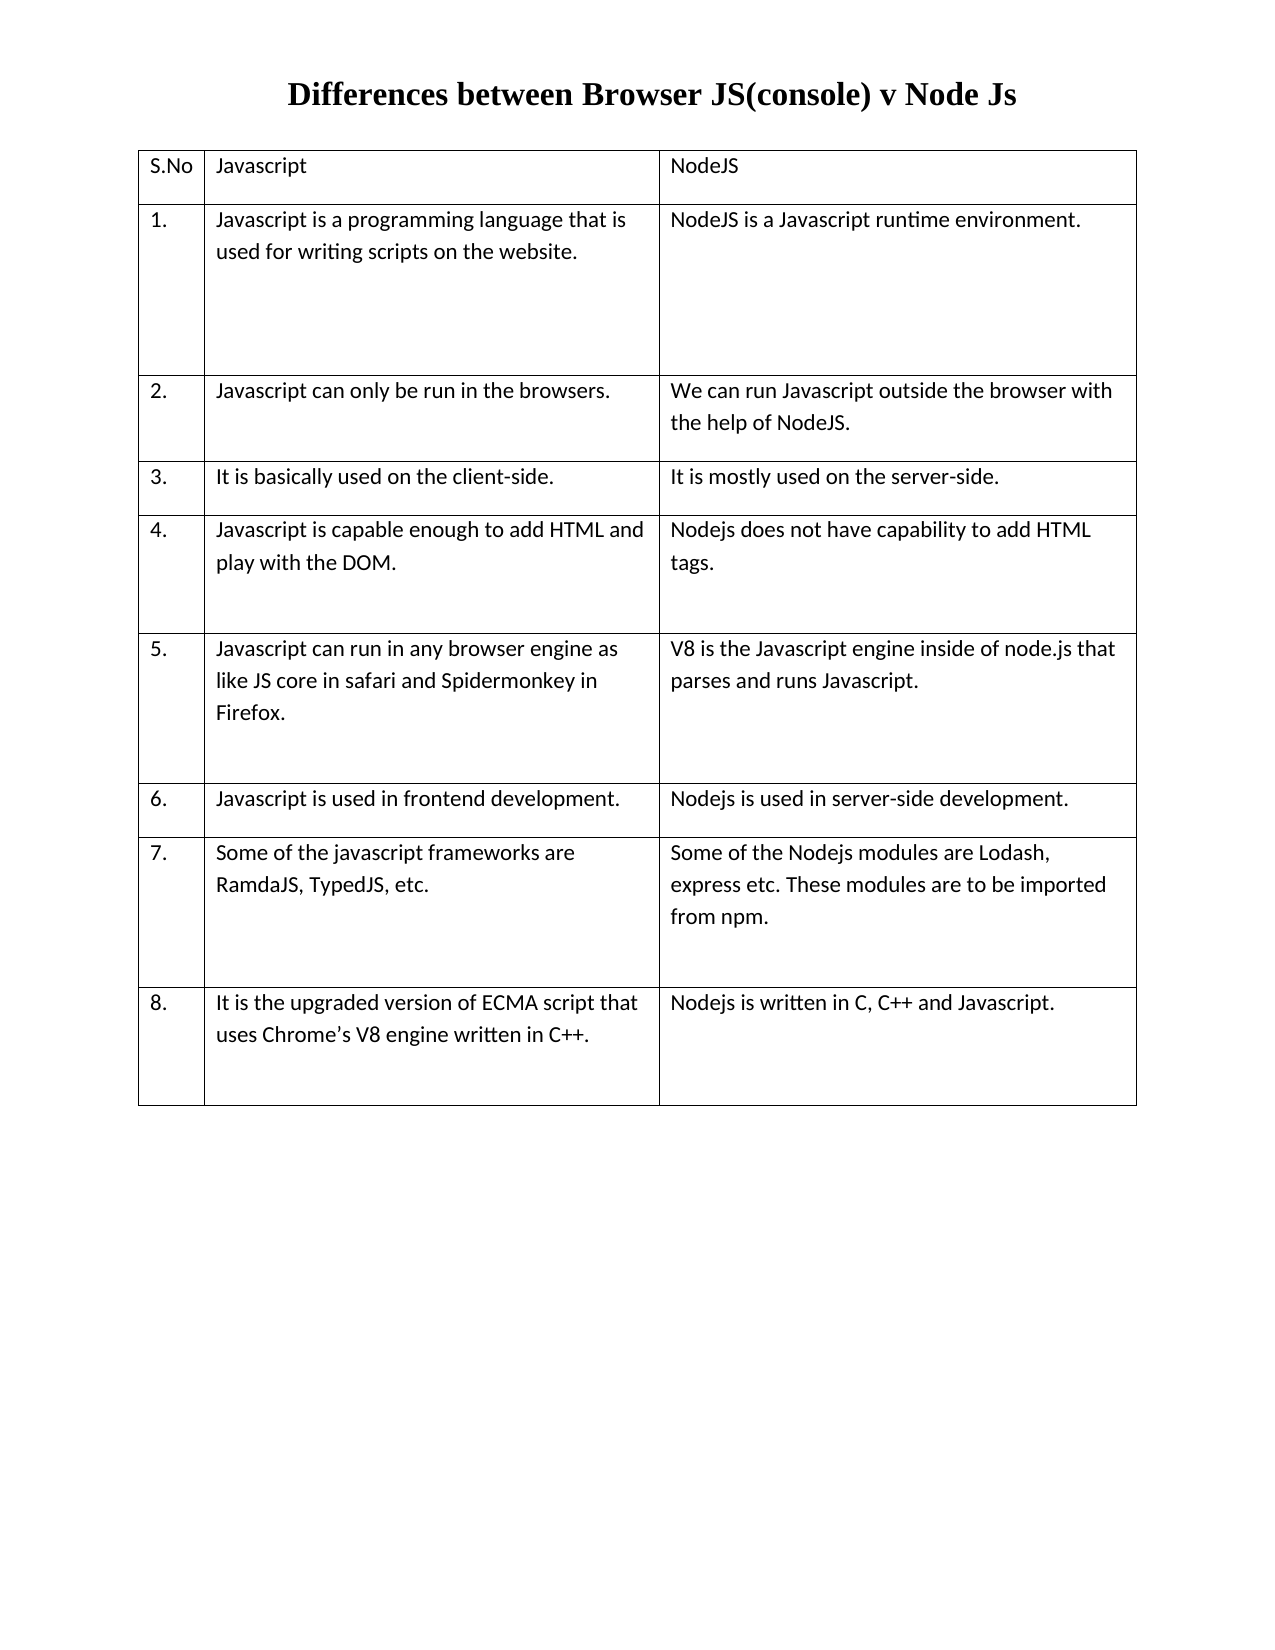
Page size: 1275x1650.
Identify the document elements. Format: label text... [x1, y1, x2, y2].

table_header NodeJS [660, 151, 1136, 204]
table_cell NodeJS is a Javascript runtime environment. [660, 205, 1136, 375]
table_cell It is basically used on the client-side. [205, 462, 659, 514]
table_cell Javascript can only be run in the browsers. [205, 376, 659, 461]
table_cell 4. [139, 516, 204, 633]
table_cell 6. [139, 784, 204, 837]
table_cell Javascript is used in frontend development. [205, 784, 659, 837]
table_cell 1. [139, 205, 204, 375]
table_cell V8 is the Javascript engine inside of node.js that parses and runs Javascript. [660, 634, 1136, 783]
table_cell Some of the javascript frameworks are RamdaJS, TypedJS, etc. [205, 838, 659, 987]
table_cell Nodejs does not have capability to add HTML tags. [660, 516, 1136, 633]
table_cell We can run Javascript outside the browser with the help of NodeJS. [660, 376, 1136, 461]
table_header S.No [139, 151, 204, 204]
table_cell Javascript is capable enough to add HTML and play with the DOM. [205, 516, 659, 633]
table_cell Some of the Nodejs modules are Lodash, express etc. These modules are to be imported from npm. [660, 838, 1136, 987]
table_cell 8. [139, 988, 204, 1105]
table_cell 5. [139, 634, 204, 783]
table_cell Javascript is a programming language that is used for writing scripts on the website. [205, 205, 659, 375]
table_cell 3. [139, 462, 204, 514]
table_cell Nodejs is used in server-side development. [660, 784, 1136, 837]
table_cell Nodejs is written in C, C++ and Javascript. [660, 988, 1136, 1105]
table_cell 7. [139, 838, 204, 987]
table_cell It is mostly used on the server-side. [660, 462, 1136, 514]
table_cell 2. [139, 376, 204, 461]
table_header Javascript [205, 151, 659, 204]
table_cell Javascript can run in any browser engine as like JS core in safari and Spidermonkey in Firefox. [205, 634, 659, 783]
table_cell It is the upgraded version of ECMA script that uses Chrome’s V8 engine written in C++. [205, 988, 659, 1105]
